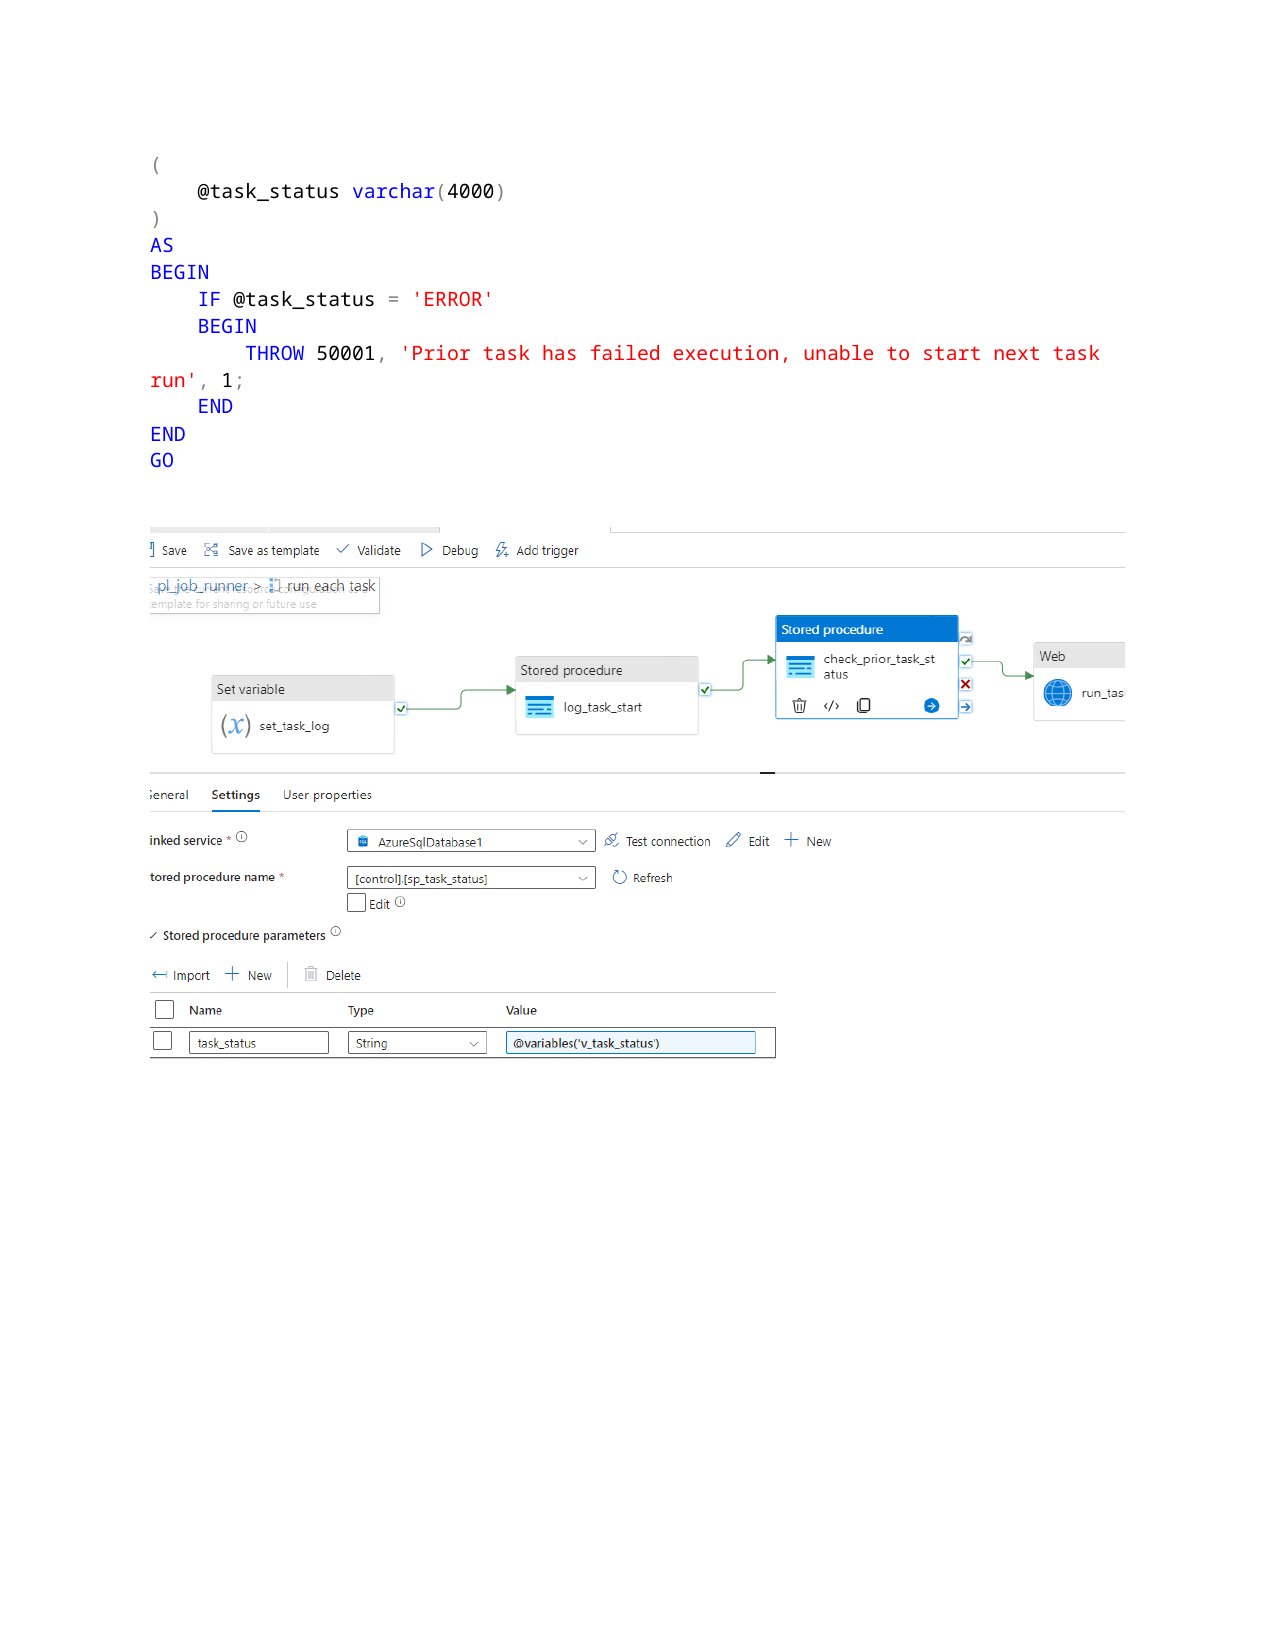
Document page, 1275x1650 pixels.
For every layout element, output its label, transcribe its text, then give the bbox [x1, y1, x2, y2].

text BEGIN [150, 258, 1125, 285]
text END [150, 393, 1125, 420]
text ) [150, 204, 1125, 231]
text @task_status varchar(4000) [150, 177, 1125, 204]
text BEGIN [150, 312, 1125, 339]
picture [150, 527, 1125, 1115]
text THROW 50001, 'Prior task has failed execution, unable to start next task run', 1; [150, 339, 1125, 393]
text IF @task_status = 'ERROR' [150, 285, 1125, 312]
text ( [150, 150, 1125, 177]
text GO [150, 447, 1125, 474]
text AS [150, 231, 1125, 258]
text END [150, 420, 1125, 447]
